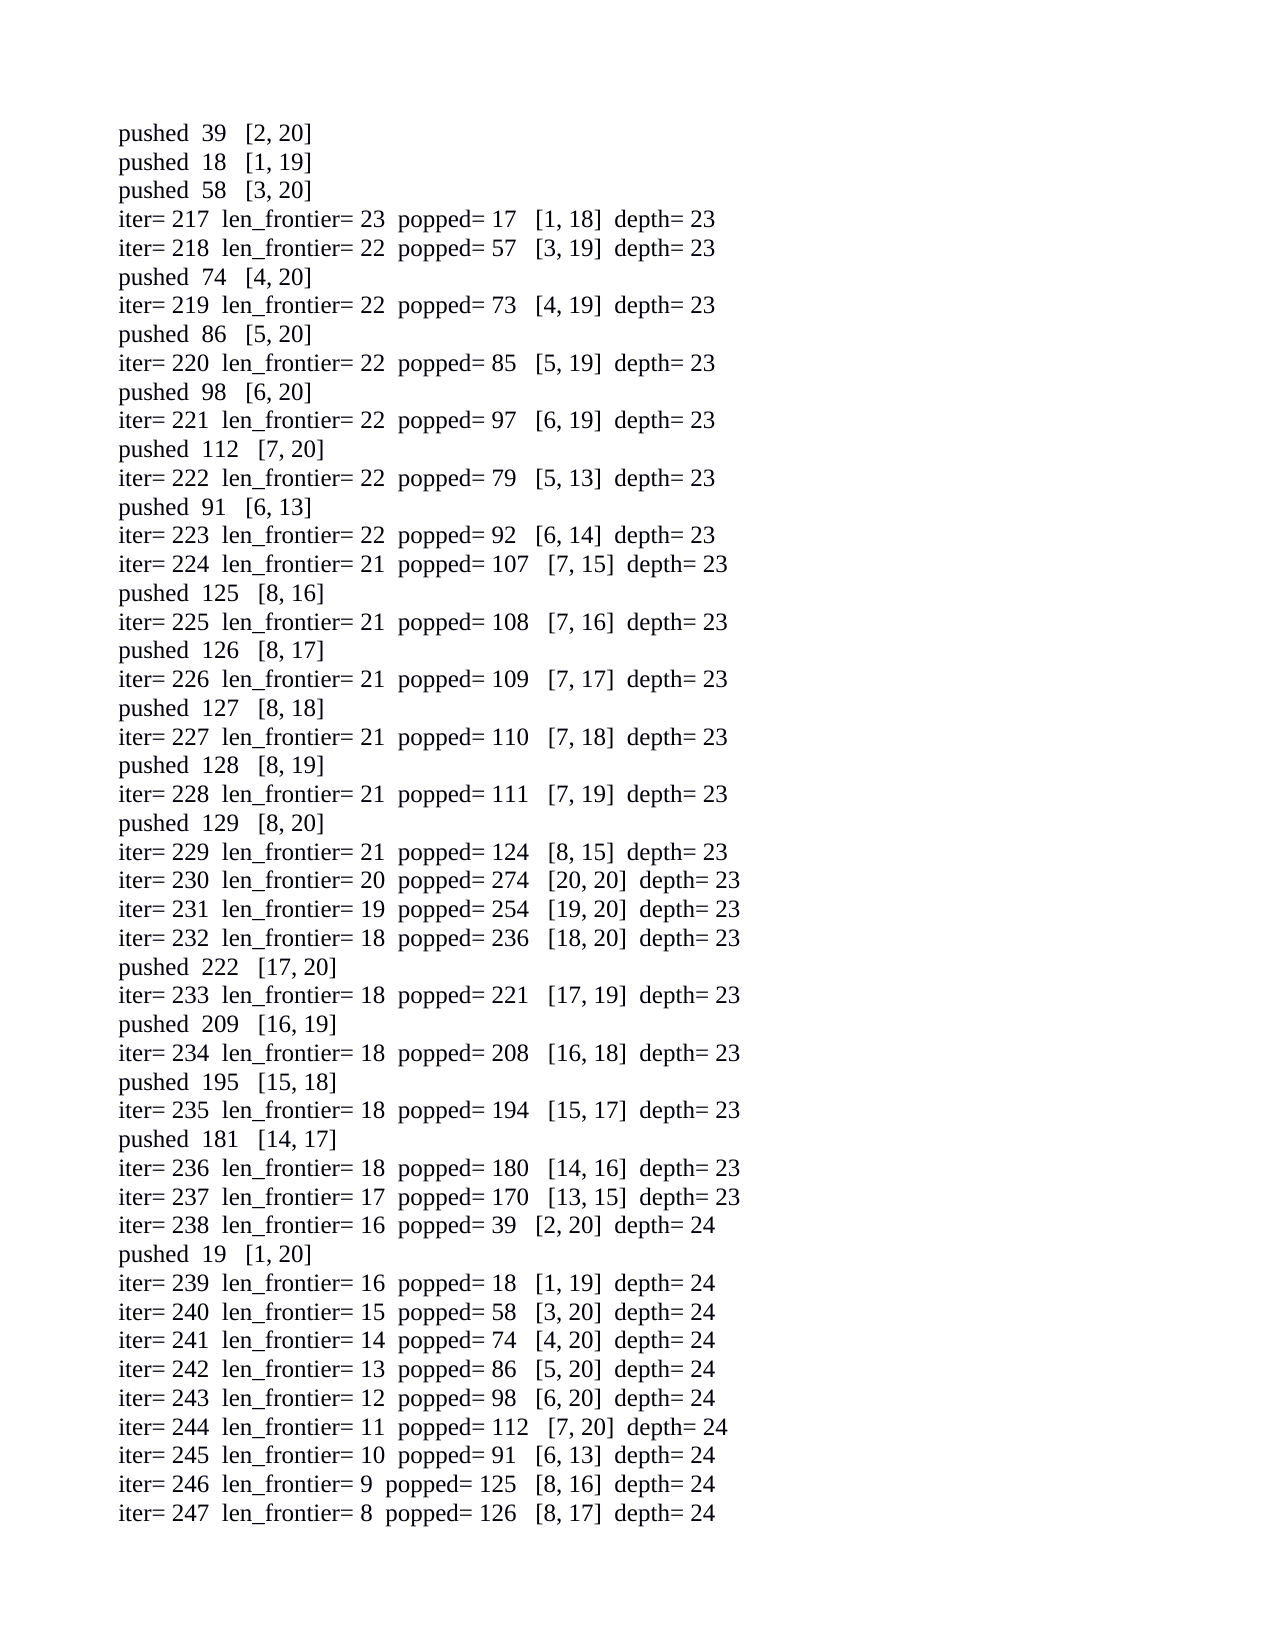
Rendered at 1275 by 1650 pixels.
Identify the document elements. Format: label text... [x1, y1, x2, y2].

text iter= 239 len_frontier= 16 popped= 18 [1, 19] depth= 24 [118, 1268, 1157, 1297]
text pushed 125 [8, 16] [118, 578, 1157, 607]
text iter= 241 len_frontier= 14 popped= 74 [4, 20] depth= 24 [118, 1326, 1157, 1354]
text iter= 246 len_frontier= 9 popped= 125 [8, 16] depth= 24 [118, 1469, 1157, 1498]
text pushed 129 [8, 20] [118, 808, 1157, 837]
text pushed 19 [1, 20] [118, 1239, 1157, 1268]
text iter= 232 len_frontier= 18 popped= 236 [18, 20] depth= 23 [118, 923, 1157, 952]
text pushed 127 [8, 18] [118, 693, 1157, 722]
text iter= 237 len_frontier= 17 popped= 170 [13, 15] depth= 23 [118, 1182, 1157, 1211]
text iter= 225 len_frontier= 21 popped= 108 [7, 16] depth= 23 [118, 607, 1157, 636]
text pushed 128 [8, 19] [118, 751, 1157, 779]
text iter= 218 len_frontier= 22 popped= 57 [3, 19] depth= 23 [118, 233, 1157, 262]
text pushed 39 [2, 20] [118, 118, 1157, 147]
text iter= 229 len_frontier= 21 popped= 124 [8, 15] depth= 23 [118, 837, 1157, 866]
text pushed 209 [16, 19] [118, 1009, 1157, 1038]
text pushed 86 [5, 20] [118, 319, 1157, 348]
text iter= 219 len_frontier= 22 popped= 73 [4, 19] depth= 23 [118, 291, 1157, 319]
text pushed 74 [4, 20] [118, 262, 1157, 291]
text iter= 245 len_frontier= 10 popped= 91 [6, 13] depth= 24 [118, 1441, 1157, 1469]
text iter= 223 len_frontier= 22 popped= 92 [6, 14] depth= 23 [118, 521, 1157, 549]
text iter= 228 len_frontier= 21 popped= 111 [7, 19] depth= 23 [118, 779, 1157, 808]
text iter= 231 len_frontier= 19 popped= 254 [19, 20] depth= 23 [118, 894, 1157, 923]
text pushed 181 [14, 17] [118, 1124, 1157, 1153]
text pushed 58 [3, 20] [118, 176, 1157, 204]
text iter= 222 len_frontier= 22 popped= 79 [5, 13] depth= 23 [118, 463, 1157, 492]
text pushed 18 [1, 19] [118, 147, 1157, 176]
text iter= 221 len_frontier= 22 popped= 97 [6, 19] depth= 23 [118, 406, 1157, 434]
text iter= 227 len_frontier= 21 popped= 110 [7, 18] depth= 23 [118, 722, 1157, 751]
text iter= 226 len_frontier= 21 popped= 109 [7, 17] depth= 23 [118, 664, 1157, 693]
text iter= 235 len_frontier= 18 popped= 194 [15, 17] depth= 23 [118, 1096, 1157, 1124]
text pushed 195 [15, 18] [118, 1067, 1157, 1096]
text pushed 222 [17, 20] [118, 952, 1157, 981]
text iter= 217 len_frontier= 23 popped= 17 [1, 18] depth= 23 [118, 204, 1157, 233]
text iter= 244 len_frontier= 11 popped= 112 [7, 20] depth= 24 [118, 1412, 1157, 1441]
text iter= 233 len_frontier= 18 popped= 221 [17, 19] depth= 23 [118, 981, 1157, 1009]
text iter= 220 len_frontier= 22 popped= 85 [5, 19] depth= 23 [118, 348, 1157, 377]
text iter= 242 len_frontier= 13 popped= 86 [5, 20] depth= 24 [118, 1354, 1157, 1383]
text iter= 236 len_frontier= 18 popped= 180 [14, 16] depth= 23 [118, 1153, 1157, 1182]
text iter= 224 len_frontier= 21 popped= 107 [7, 15] depth= 23 [118, 549, 1157, 578]
text pushed 126 [8, 17] [118, 636, 1157, 664]
text iter= 234 len_frontier= 18 popped= 208 [16, 18] depth= 23 [118, 1038, 1157, 1067]
text pushed 91 [6, 13] [118, 492, 1157, 521]
text iter= 243 len_frontier= 12 popped= 98 [6, 20] depth= 24 [118, 1383, 1157, 1412]
text iter= 230 len_frontier= 20 popped= 274 [20, 20] depth= 23 [118, 866, 1157, 894]
text pushed 98 [6, 20] [118, 377, 1157, 406]
text iter= 240 len_frontier= 15 popped= 58 [3, 20] depth= 24 [118, 1297, 1157, 1326]
text pushed 112 [7, 20] [118, 434, 1157, 463]
text iter= 238 len_frontier= 16 popped= 39 [2, 20] depth= 24 [118, 1211, 1157, 1239]
text iter= 247 len_frontier= 8 popped= 126 [8, 17] depth= 24 [118, 1498, 1157, 1527]
